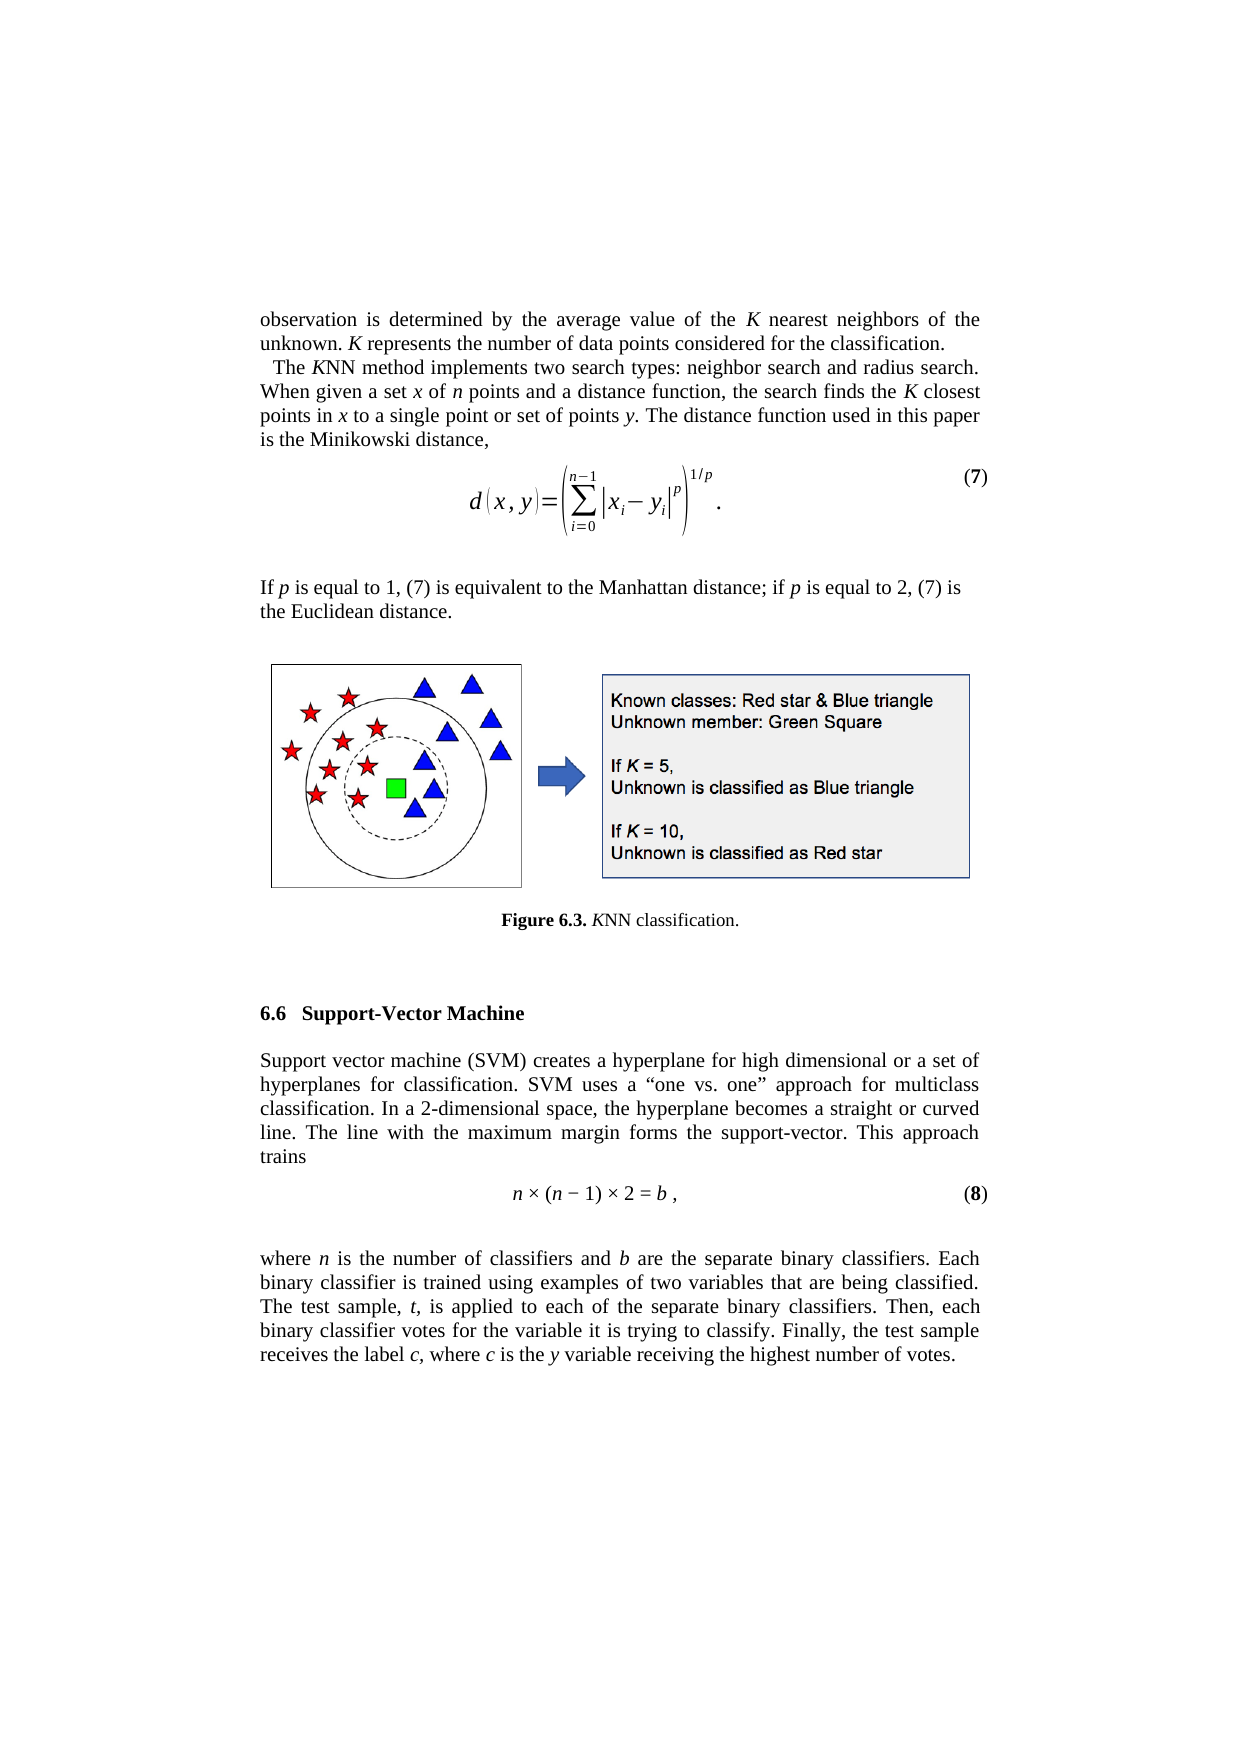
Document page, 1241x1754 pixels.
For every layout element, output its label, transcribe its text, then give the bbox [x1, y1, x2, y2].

text Support vector machine (SVM) creates a hyperplane for high dimensional or a set of hyperplanes for classification. SVM uses a “one vs. one” approach for multiclass classification. In a 2-dimensional space, the hyperplane becomes a straight or curved line. The line with the maximum margin forms the support-vector. This approach trains [260, 1048, 980, 1168]
table_header (8) [932, 1168, 995, 1217]
text where n is the number of classifiers and b are the separate binary classifiers. Each binary classifier is trained using examples of two variables that are being classified. The test sample, t, is applied to each of the separate binary classifiers. Then, each binary classifier votes for the variable it is trying to classify. Finally, the test sample receives the label c, where c is the y variable receiving the highest number of votes. [260, 1246, 980, 1366]
text If p is equal to 1, (7) is equivalent to the Manhattan distance; if p is equal to 2, (7) is the Euclidean distance. [260, 575, 980, 623]
text The KNN method implements two search types: neighbor search and radius search. When given a set x of n points and a distance function, the search finds the K closest points in x to a single point or set of points y. The distance function used in this paper is the Minikowski distance, [260, 355, 980, 451]
text Figure 6.3. KNN classification. [260, 908, 980, 930]
table_header (7) [932, 451, 995, 551]
picture [259, 647, 981, 896]
subtitle 6.6 Support-Vector Machine [260, 1001, 980, 1025]
table_header [260, 451, 932, 551]
table_header n × (n − 1) × 2 = b , [260, 1168, 932, 1217]
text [260, 307, 980, 355]
